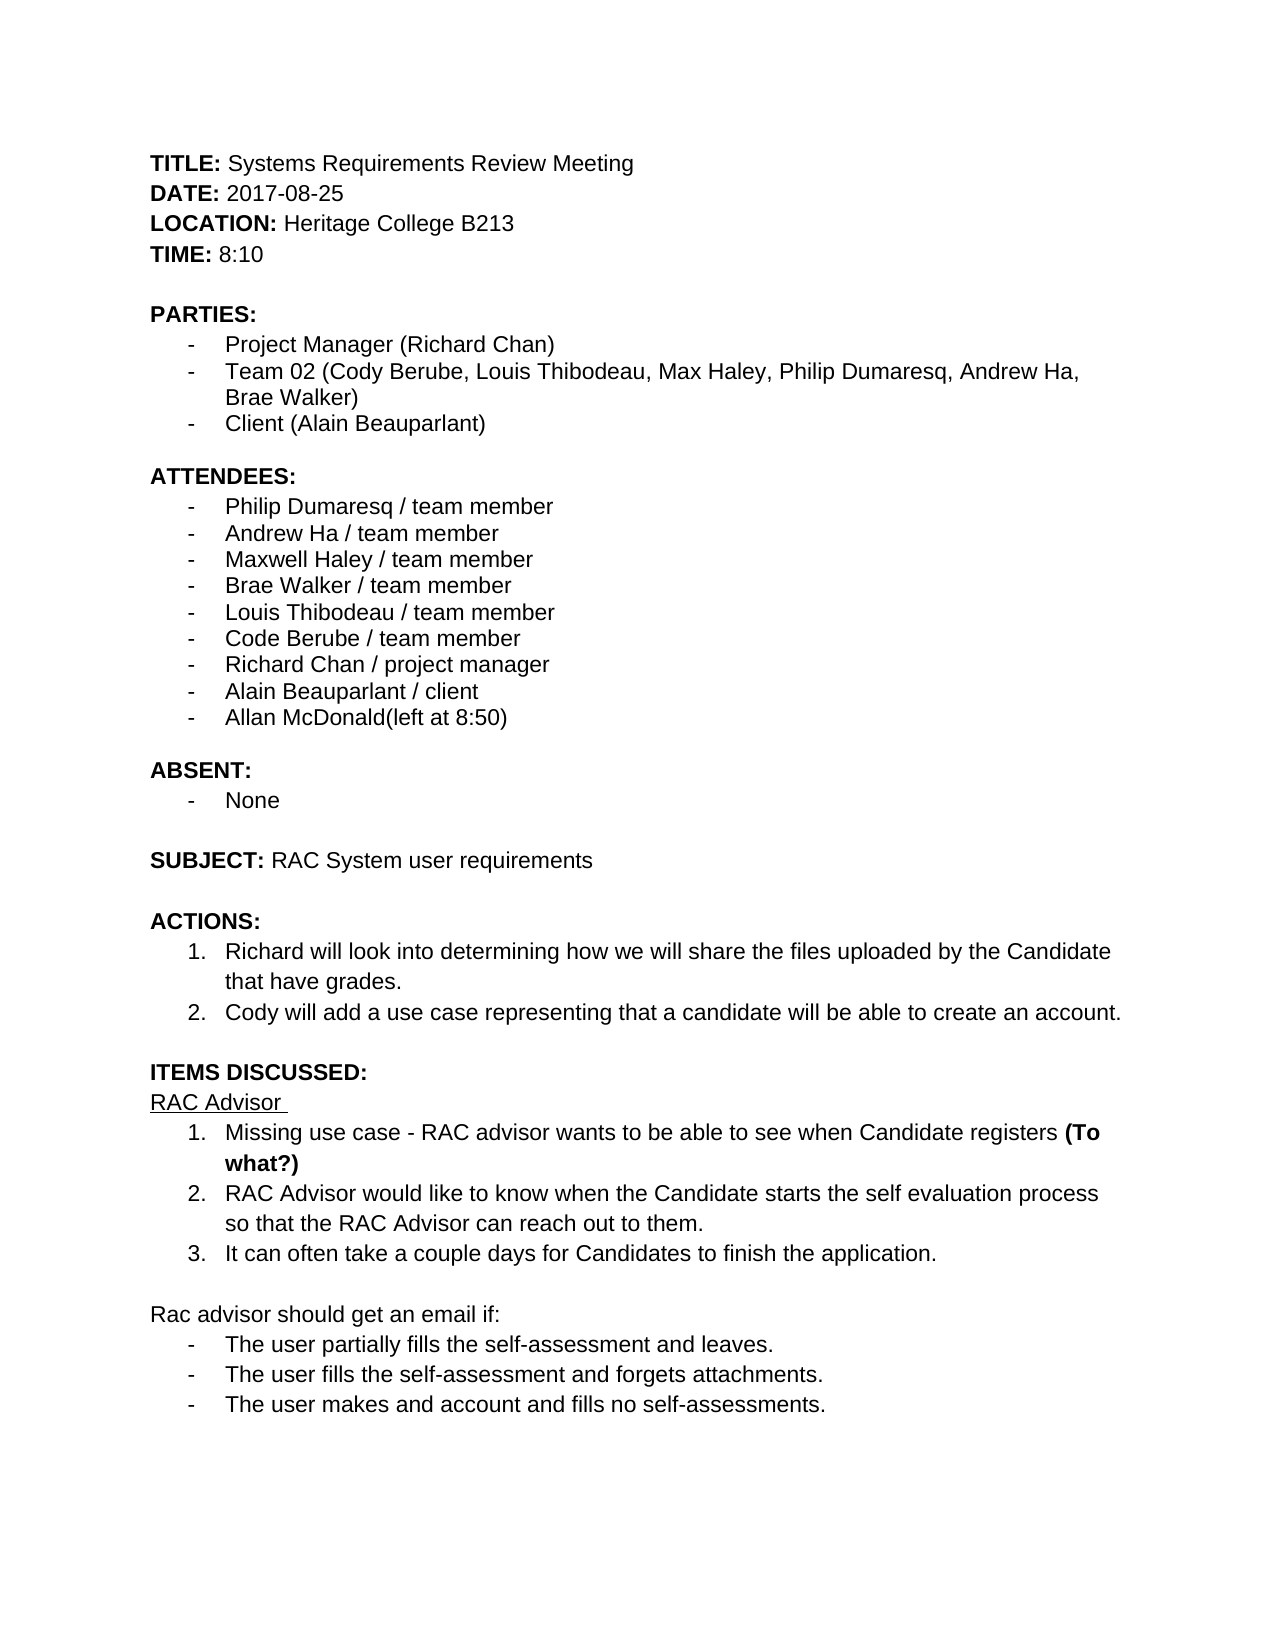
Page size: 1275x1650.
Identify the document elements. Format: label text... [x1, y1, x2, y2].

list Philip Dumaresq / team member [187, 493, 1125, 519]
list It can often take a couple days for Candidates to finish the application. [187, 1240, 1125, 1266]
text TITLE: Systems Requirements Review Meeting [150, 150, 1125, 176]
list Team 02 (Cody Berube, Louis Thibodeau, Max Haley, Philip Dumaresq, Andrew Ha, Brae Walker) [187, 358, 1125, 410]
list Maxwell Haley / team member [187, 546, 1125, 572]
list Alain Beauparlant / client [187, 678, 1125, 704]
list Missing use case - RAC advisor wants to be able to see when Candidate registers (To what?) [187, 1119, 1125, 1176]
list Allan McDonald(left at 8:50) [187, 704, 1125, 730]
text PARTIES: [150, 301, 1125, 327]
text TIME: 8:10 [150, 241, 1125, 267]
text LOCATION: Heritage College B213 [150, 210, 1125, 237]
text ACTIONS: [150, 908, 1125, 934]
list Richard Chan / project manager [187, 651, 1125, 678]
list Code Berube / team member [187, 625, 1125, 651]
list None [187, 787, 1125, 813]
list Andrew Ha / team member [187, 519, 1125, 546]
text Rac advisor should get an email if: [150, 1301, 1125, 1327]
list Project Manager (Richard Chan) [187, 331, 1125, 358]
list The user makes and account and fills no self-assessments. [187, 1391, 1125, 1417]
list Richard will look into determining how we will share the files uploaded by the Candidate that have grades. [187, 938, 1125, 994]
list Louis Thibodeau / team member [187, 599, 1125, 625]
list RAC Advisor would like to know when the Candidate starts the self evaluation process so that the RAC Advisor can reach out to them. [187, 1180, 1125, 1236]
text ITEMS DISCUSSED: [150, 1059, 1125, 1085]
text ABSENT: [150, 757, 1125, 783]
list Cody will add a use case representing that a candidate will be able to create an account. [187, 998, 1125, 1025]
list Client (Alain Beauparlant) [187, 410, 1125, 437]
list Brae Walker / team member [187, 572, 1125, 599]
text ATTENDEES: [150, 463, 1125, 489]
list The user partially fills the self-assessment and leaves. [187, 1331, 1125, 1357]
text DATE: 2017-08-25 [150, 180, 1125, 207]
list The user fills the self-assessment and forgets attachments. [187, 1361, 1125, 1387]
text RAC Advisor [150, 1089, 1125, 1115]
text SUBJECT: RAC System user requirements [150, 847, 1125, 874]
